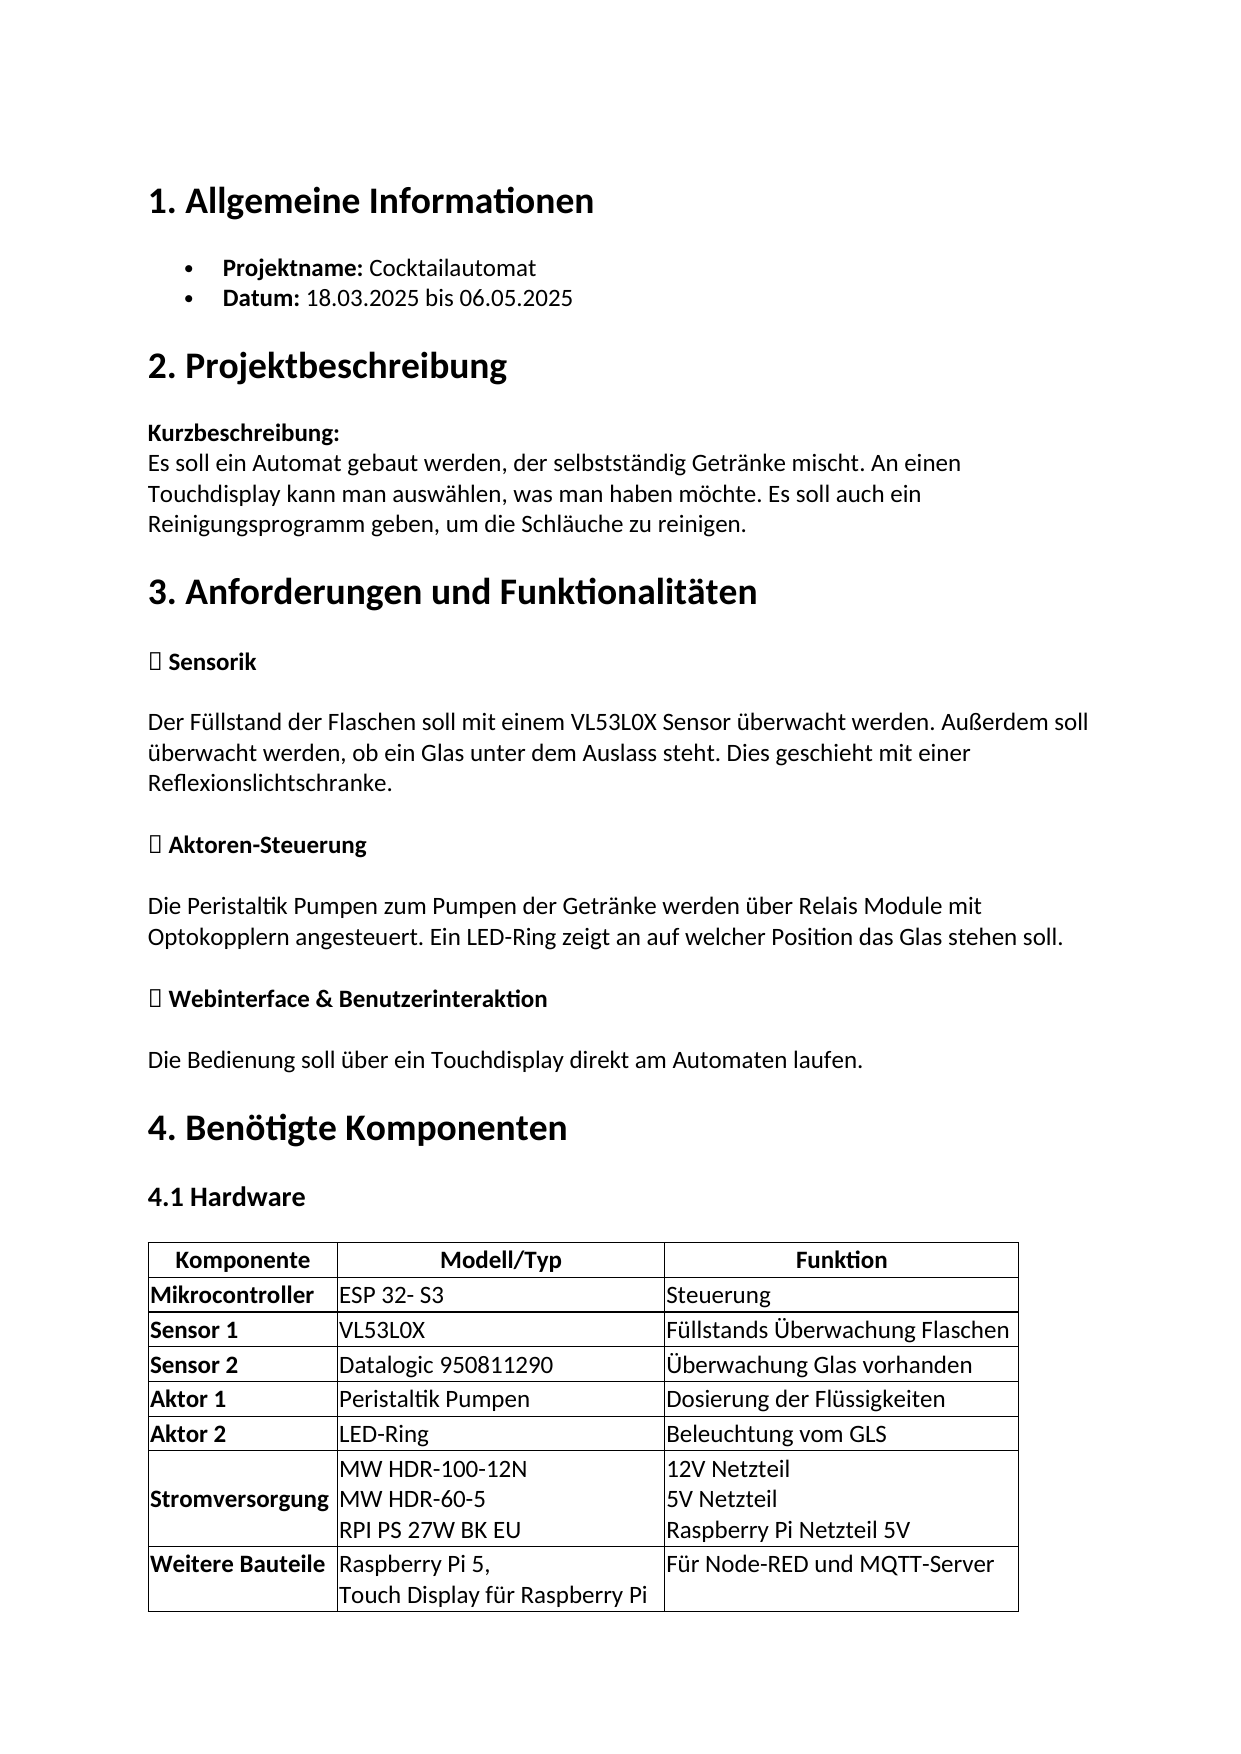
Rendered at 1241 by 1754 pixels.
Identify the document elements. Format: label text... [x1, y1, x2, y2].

text ✅ Sensorik [148, 643, 1093, 677]
table_cell 12V Netzteil 5V Netzteil Raspberry Pi Netzteil 5V [665, 1451, 1018, 1546]
table_cell MW HDR-100-12N MW HDR-60-5 RPI PS 27W BK EU [338, 1451, 664, 1546]
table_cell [665, 1547, 1018, 1611]
table_cell ESP 32- S3 [338, 1278, 664, 1311]
text Die Peristaltik Pumpen zum Pumpen der Getränke werden über Relais Module mit Optokopplern angesteuert. Ein LED-Ring zeigt an auf welcher Position das Glas stehen soll. [148, 890, 1093, 951]
table_cell Aktor 2 [149, 1417, 337, 1450]
table_header Funktion [665, 1243, 1018, 1277]
text ✅ Aktoren-Steuerung [148, 827, 1093, 861]
table_cell Weitere Bauteile [149, 1547, 337, 1611]
text 3. Anforderungen und Funktionalitäten [148, 568, 1093, 614]
table_cell Beleuchtung vom GLS [665, 1417, 1018, 1450]
table_cell Mikrocontroller [149, 1278, 337, 1311]
table_cell Dosierung der Flüssigkeiten [665, 1382, 1018, 1416]
list Projektname: Cocktailautomat [185, 252, 1093, 282]
table_header Komponente [149, 1243, 337, 1277]
table_header Modell/Typ [338, 1243, 664, 1277]
text Der Füllstand der Flaschen soll mit einem VL53L0X Sensor überwacht werden. Außerdem soll überwacht werden, ob ein Glas unter dem Auslass steht. Dies geschieht mit einer Reflexionslichtschranke. [148, 706, 1093, 798]
table_cell LED-Ring [338, 1417, 664, 1450]
table_cell Datalogic 950811290 [338, 1347, 664, 1381]
table_cell Füllstands Überwachung Flaschen [665, 1313, 1018, 1346]
text 4.1 Hardware [148, 1178, 1093, 1213]
table_cell Überwachung Glas vorhanden [665, 1347, 1018, 1381]
table_cell Sensor 1 [149, 1313, 337, 1346]
table_cell Aktor 1 [149, 1382, 337, 1416]
list Datum: 18.03.2025 bis 06.05.2025 [185, 282, 1093, 313]
text ✅ Webinterface & Benutzerinteraktion [148, 981, 1093, 1015]
text 1. Allgemeine Informationen [148, 177, 1093, 223]
text Kurzbeschreibung: Es soll ein Automat gebaut werden, der selbstständig Getränke mischt. An einen Touchdisplay kann man auswählen, was man haben möchte. Es soll auch ein Reinigungsprogramm geben, um die Schläuche zu reinigen. [148, 417, 1093, 539]
text Die Bedienung soll über ein Touchdisplay direkt am Automaten laufen. [148, 1044, 1093, 1074]
table_cell VL53L0X [338, 1313, 664, 1346]
table_cell Stromversorgung [149, 1451, 337, 1546]
table_cell Peristaltik Pumpen [338, 1382, 664, 1416]
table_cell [338, 1547, 664, 1611]
table_cell Sensor 2 [149, 1347, 337, 1381]
text 4. Benötigte Komponenten [148, 1103, 1093, 1149]
table_cell Steuerung [665, 1278, 1018, 1311]
text 2. Projektbeschreibung [148, 342, 1093, 388]
